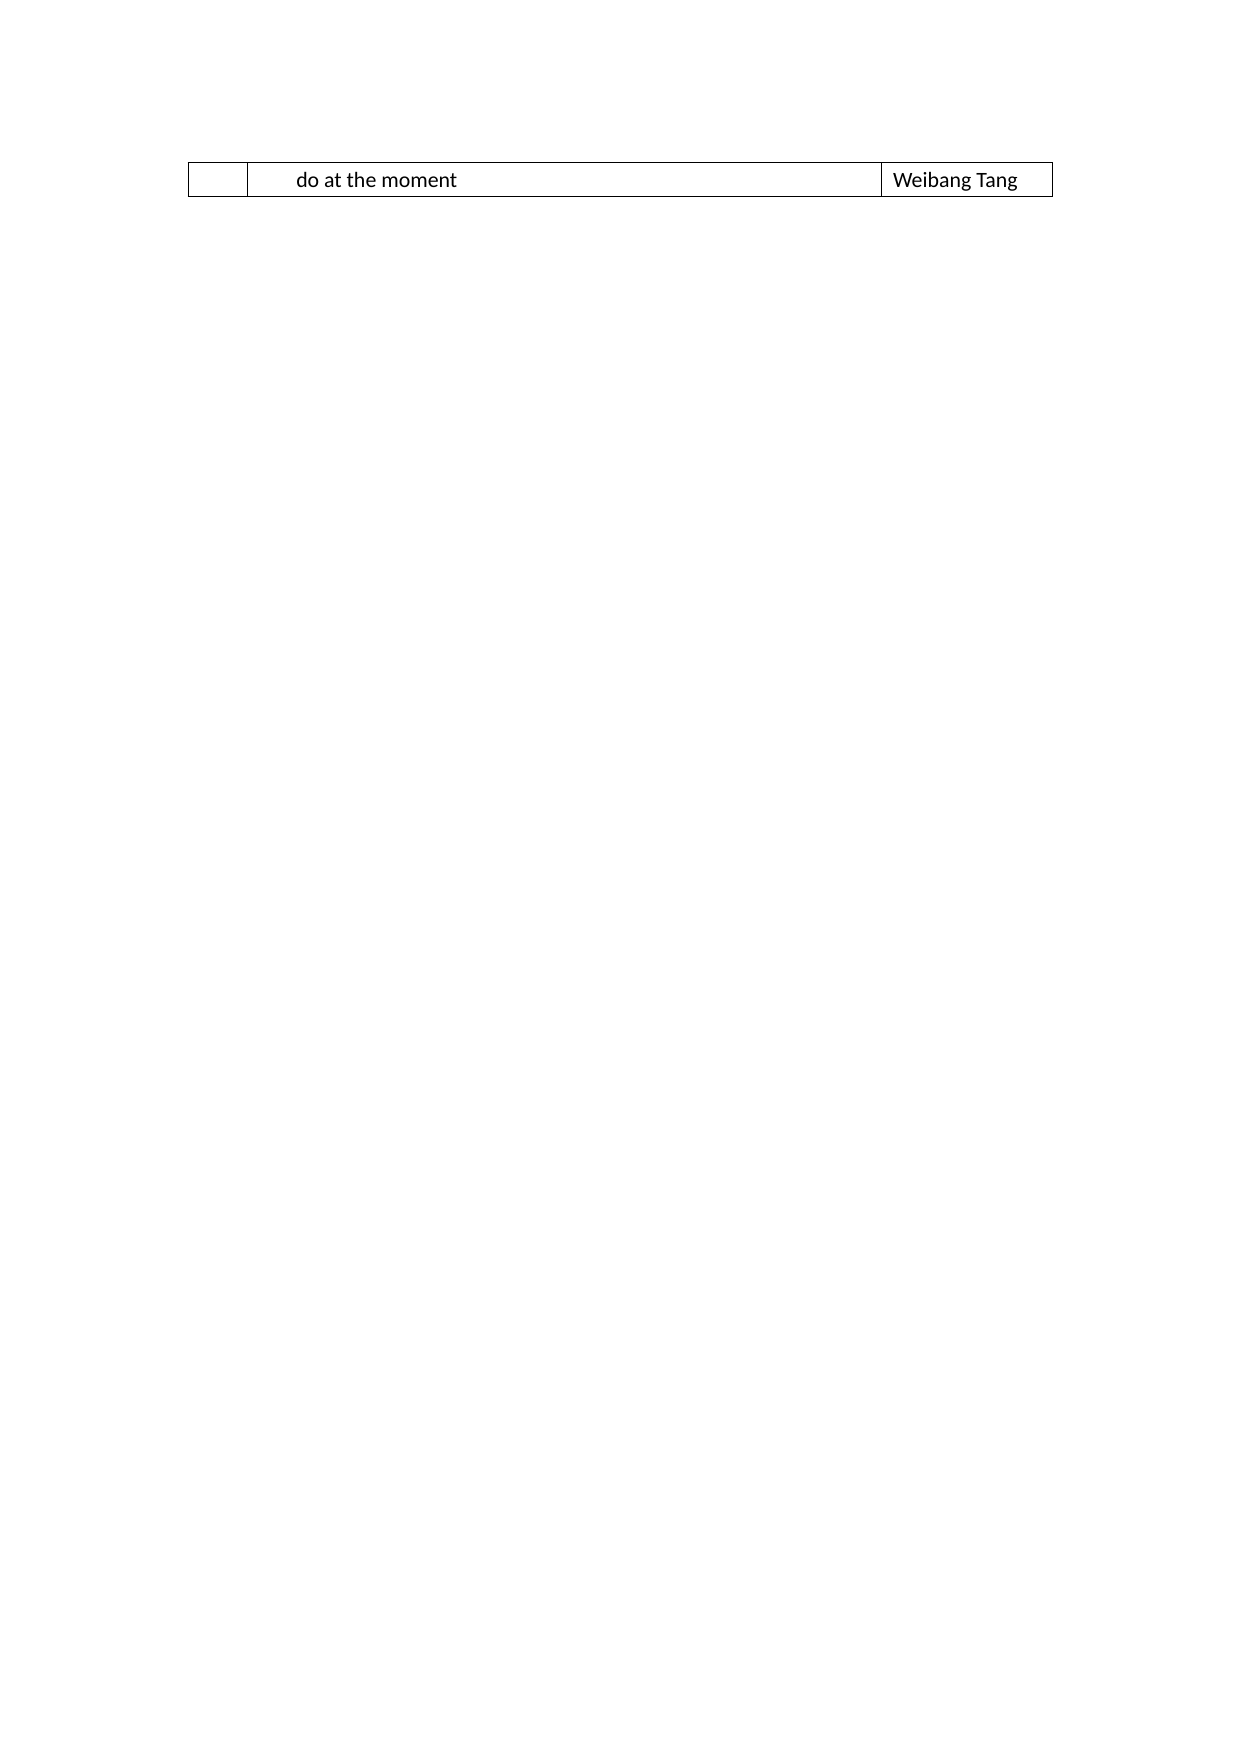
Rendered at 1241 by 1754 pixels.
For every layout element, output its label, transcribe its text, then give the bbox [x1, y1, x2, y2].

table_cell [248, 163, 881, 196]
table_cell 5 [189, 163, 247, 196]
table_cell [882, 163, 1052, 196]
